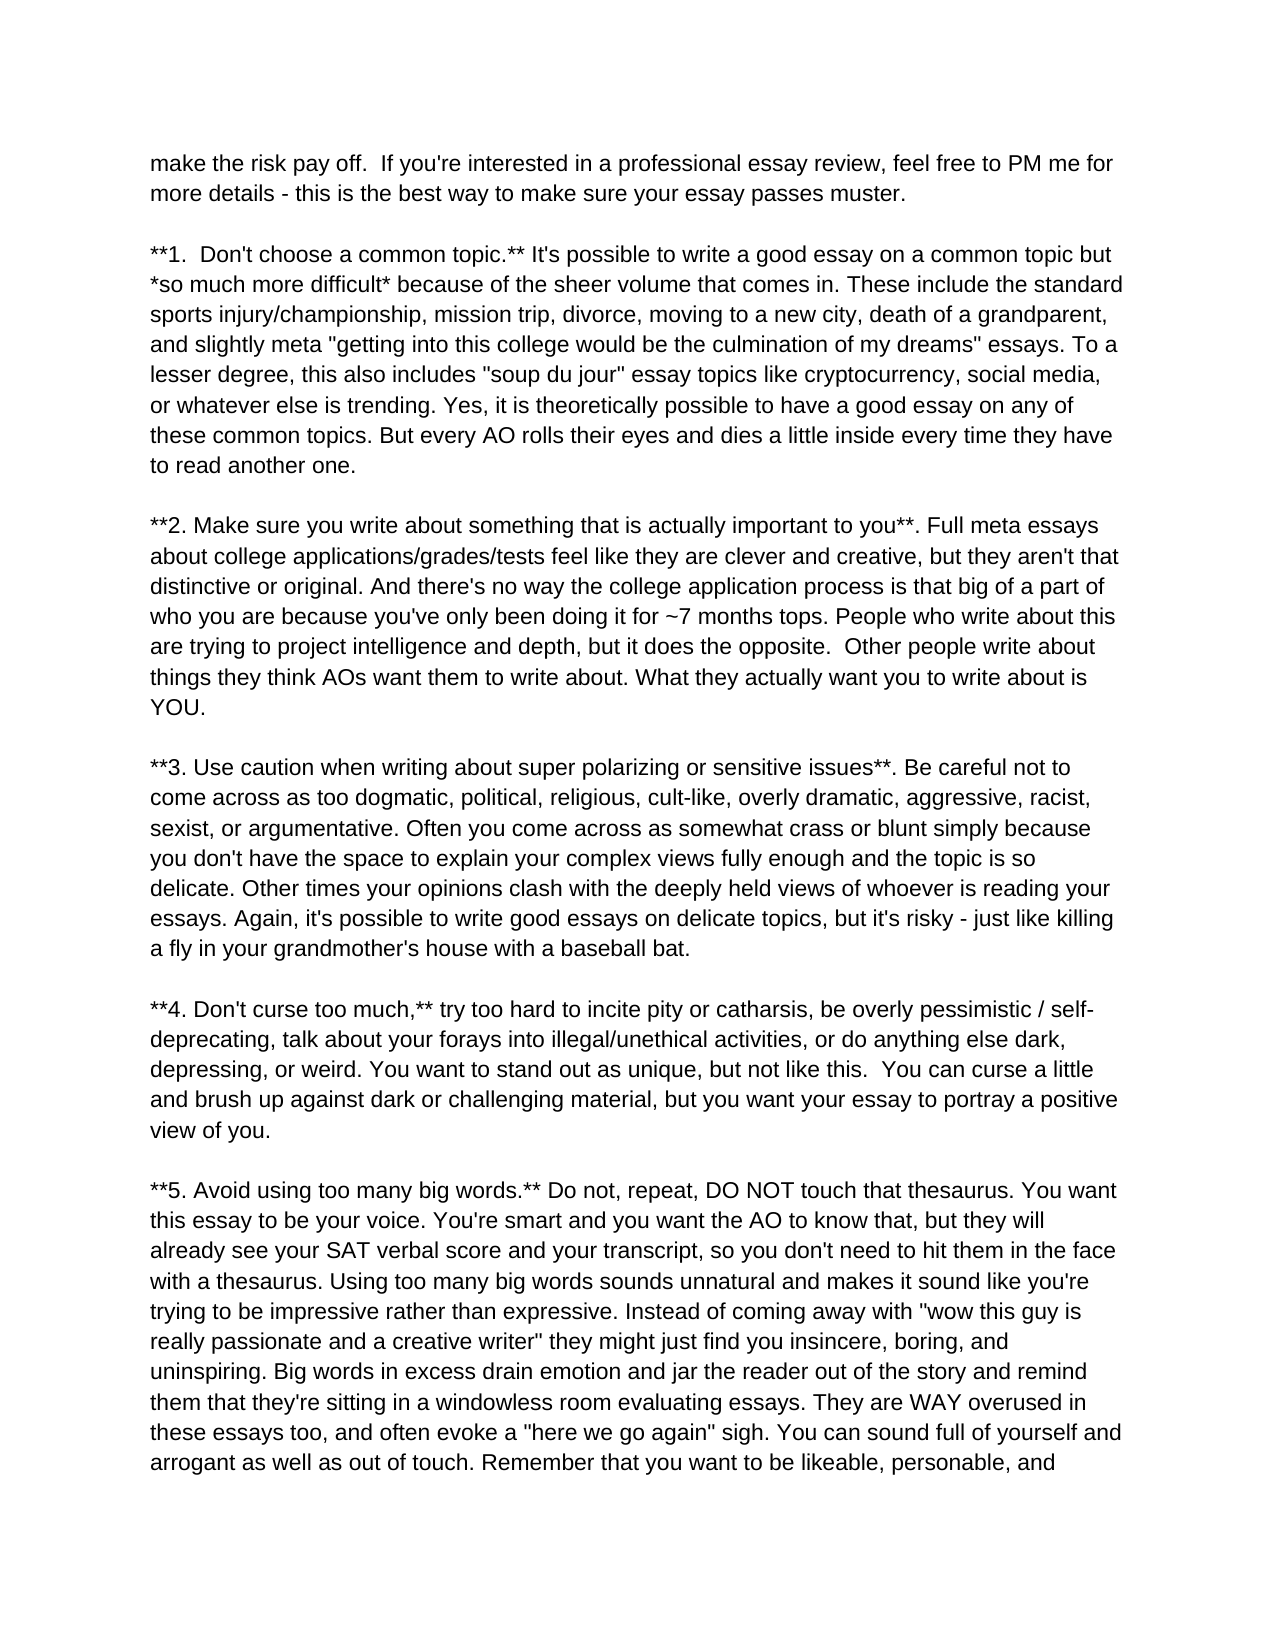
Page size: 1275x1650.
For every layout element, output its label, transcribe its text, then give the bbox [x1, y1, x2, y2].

text **4. Don't curse too much,** try too hard to incite pity or catharsis, be overly pessimistic / self-deprecating, talk about your forays into illegal/unethical activities, or do anything else dark, depressing, or weird. You want to stand out as unique, but not like this. You can curse a little and brush up against dark or challenging material, but you want your essay to portray a positive view of you. [150, 996, 1125, 1143]
text **3. Use caution when writing about super polarizing or sensitive issues**. Be careful not to come across as too dogmatic, political, religious, cult-like, overly dramatic, aggressive, racist, sexist, or argumentative. Often you come across as somewhat crass or blunt simply because you don't have the space to explain your complex views fully enough and the topic is so delicate. Other times your opinions clash with the deeply held views of whoever is reading your essays. Again, it's possible to write good essays on delicate topics, but it's risky - just like killing a fly in your grandmother's house with a baseball bat. [150, 754, 1125, 962]
text **2. Make sure you write about something that is actually important to you**. Full meta essays about college applications/grades/tests feel like they are clever and creative, but they aren't that distinctive or original. And there's no way the college application process is that big of a part of who you are because you've only been doing it for ~7 months tops. People who write about this are trying to project intelligence and depth, but it does the opposite. Other people write about things they think AOs want them to write about. What they actually want you to write about is YOU. [150, 512, 1125, 720]
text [150, 1177, 1125, 1475]
text **1. Don't choose a common topic.** It's possible to write a good essay on a common topic but *so much more difficult* because of the sheer volume that comes in. These include the standard sports injury/championship, mission trip, divorce, moving to a new city, death of a grandparent, and slightly meta "getting into this college would be the culmination of my dreams" essays. To a lesser degree, this also includes "soup du jour" essay topics like cryptocurrency, social media, or whatever else is trending. Yes, it is theoretically possible to have a good essay on any of these common topics. But every AO rolls their eyes and dies a little inside every time they have to read another one. [150, 241, 1125, 478]
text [150, 150, 1125, 207]
